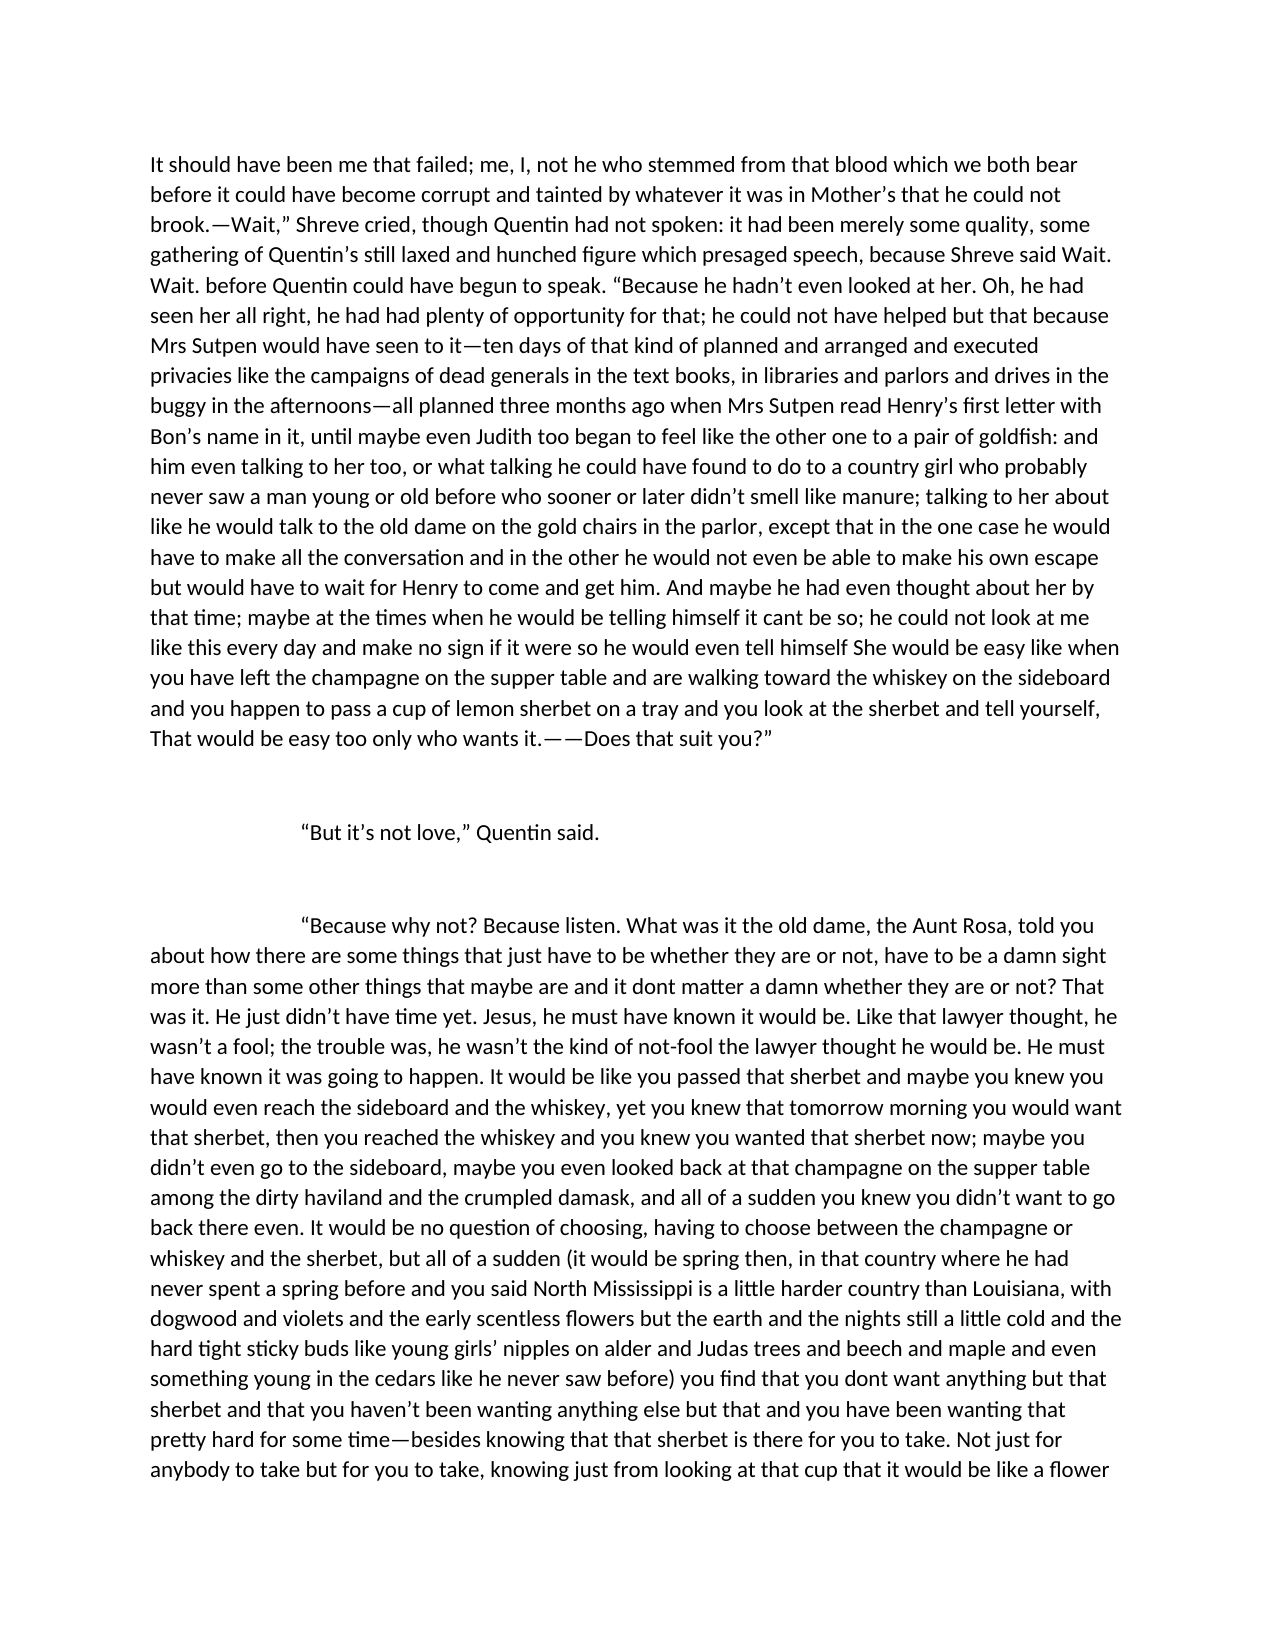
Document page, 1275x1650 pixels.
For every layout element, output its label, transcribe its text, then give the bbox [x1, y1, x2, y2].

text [150, 150, 1125, 752]
text “But it’s not love,” Quentin said. [150, 818, 1125, 846]
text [150, 911, 1125, 1483]
